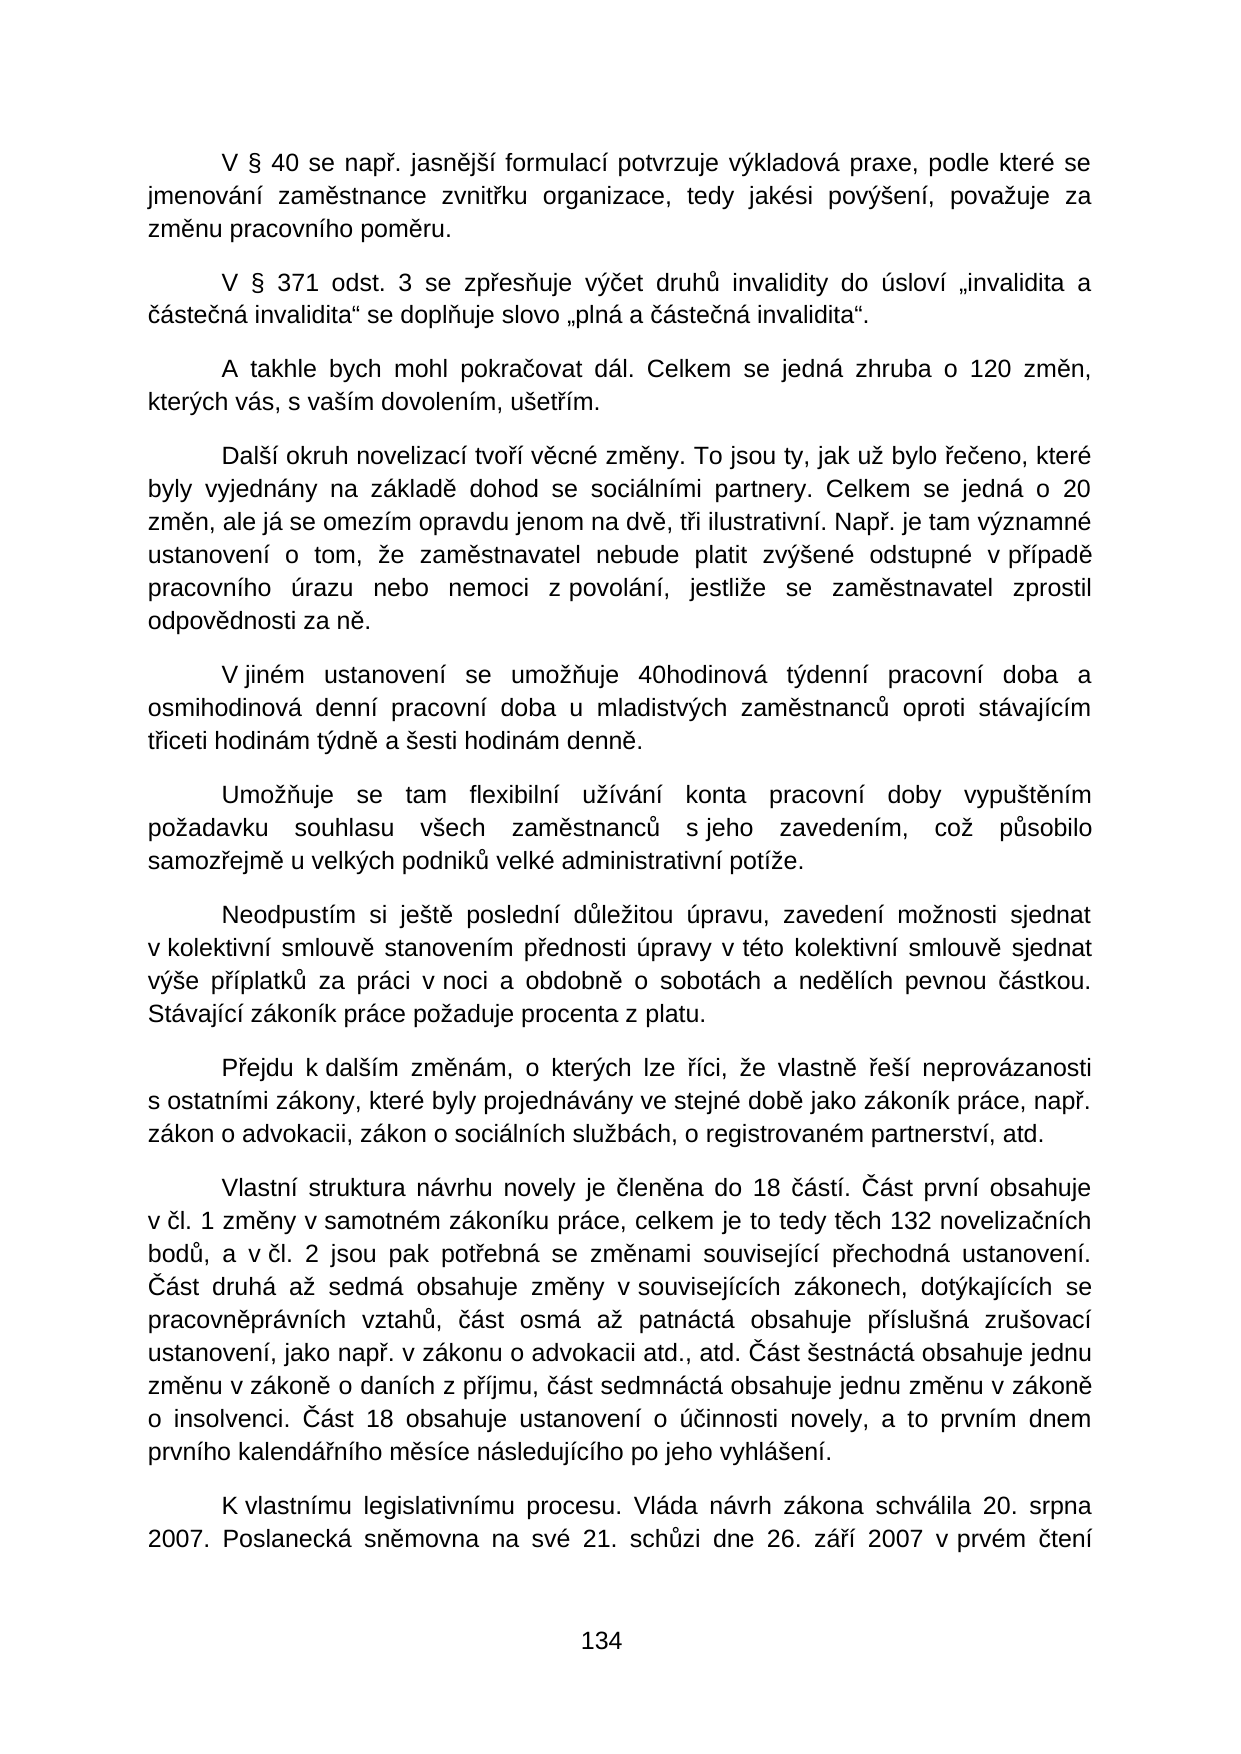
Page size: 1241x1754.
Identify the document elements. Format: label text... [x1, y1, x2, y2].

text Další okruh novelizací tvoří věcné změny. To jsou ty, jak už bylo řečeno, které byly vyjednány na základě dohod se sociálními partnery. Celkem se jedná o 20 změn, ale já se omezím opravdu jenom na dvě, tři ilustrativní. Např. je tam významné ustanovení o tom, že zaměstnavatel nebude platit zvýšené odstupné v případě pracovního úrazu nebo nemoci z povolání, jestliže se zaměstnavatel zprostil odpovědnosti za ně. [148, 441, 1093, 635]
text V jiném ustanovení se umožňuje 40hodinová týdenní pracovní doba a osmihodinová denní pracovní doba u mladistvých zaměstnanců oproti stávajícím třiceti hodinám týdně a šesti hodinám denně. [148, 660, 1093, 755]
text A takhle bych mohl pokračovat dál. Celkem se jedná zhruba o 120 změn, kterých vás, s vaším dovolením, ušetřím. [148, 354, 1093, 416]
text Neodpustím si ještě poslední důležitou úpravu, zavedení možnosti sjednat v kolektivní smlouvě stanovením přednosti úpravy v této kolektivní smlouvě sjednat výše příplatků za práci v noci a obdobně o sobotách a nedělích pevnou částkou. Stávající zákoník práce požaduje procenta z platu. [148, 900, 1093, 1028]
text Přejdu k dalším změnám, o kterých lze říci, že vlastně řeší neprovázanosti s ostatními zákony, které byly projednávány ve stejné době jako zákoník práce, např. zákon o advokacii, zákon o sociálních službách, o registrovaném partnerství, atd. [148, 1053, 1093, 1148]
text Umožňuje se tam flexibilní užívání konta pracovní doby vypuštěním požadavku souhlasu všech zaměstnanců s jeho zavedením, což působilo samozřejmě u velkých podniků velké administrativní potíže. [148, 780, 1093, 875]
text V § 371 odst. 3 se zpřesňuje výčet druhů invalidity do úsloví „invalidita a částečná invalidita“ se doplňuje slovo „plná a částečná invalidita“. [148, 267, 1093, 329]
text V § 40 se např. jasnější formulací potvrzuje výkladová praxe, podle které se jmenování zaměstnance zvnitřku organizace, tedy jakési povýšení, považuje za změnu pracovního poměru. [148, 148, 1093, 242]
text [148, 1491, 1093, 1553]
text Vlastní struktura návrhu novely je členěna do 18 částí. Část první obsahuje v čl. 1 změny v samotném zákoníku práce, celkem je to tedy těch 132 novelizačních bodů, a v čl. 2 jsou pak potřebná se změnami související přechodná ustanovení. Část druhá až sedmá obsahuje změny v souvisejících zákonech, dotýkajících se pracovněprávních vztahů, část osmá až patnáctá obsahuje příslušná zrušovací ustanovení, jako např. v zákonu o advokacii atd., atd. Část šestnáctá obsahuje jednu změnu v zákoně o daních z příjmu, část sedmnáctá obsahuje jednu změnu v zákoně o insolvenci. Část 18 obsahuje ustanovení o účinnosti novely, a to prvním dnem prvního kalendářního měsíce následujícího po jeho vyhlášení. [148, 1173, 1093, 1466]
